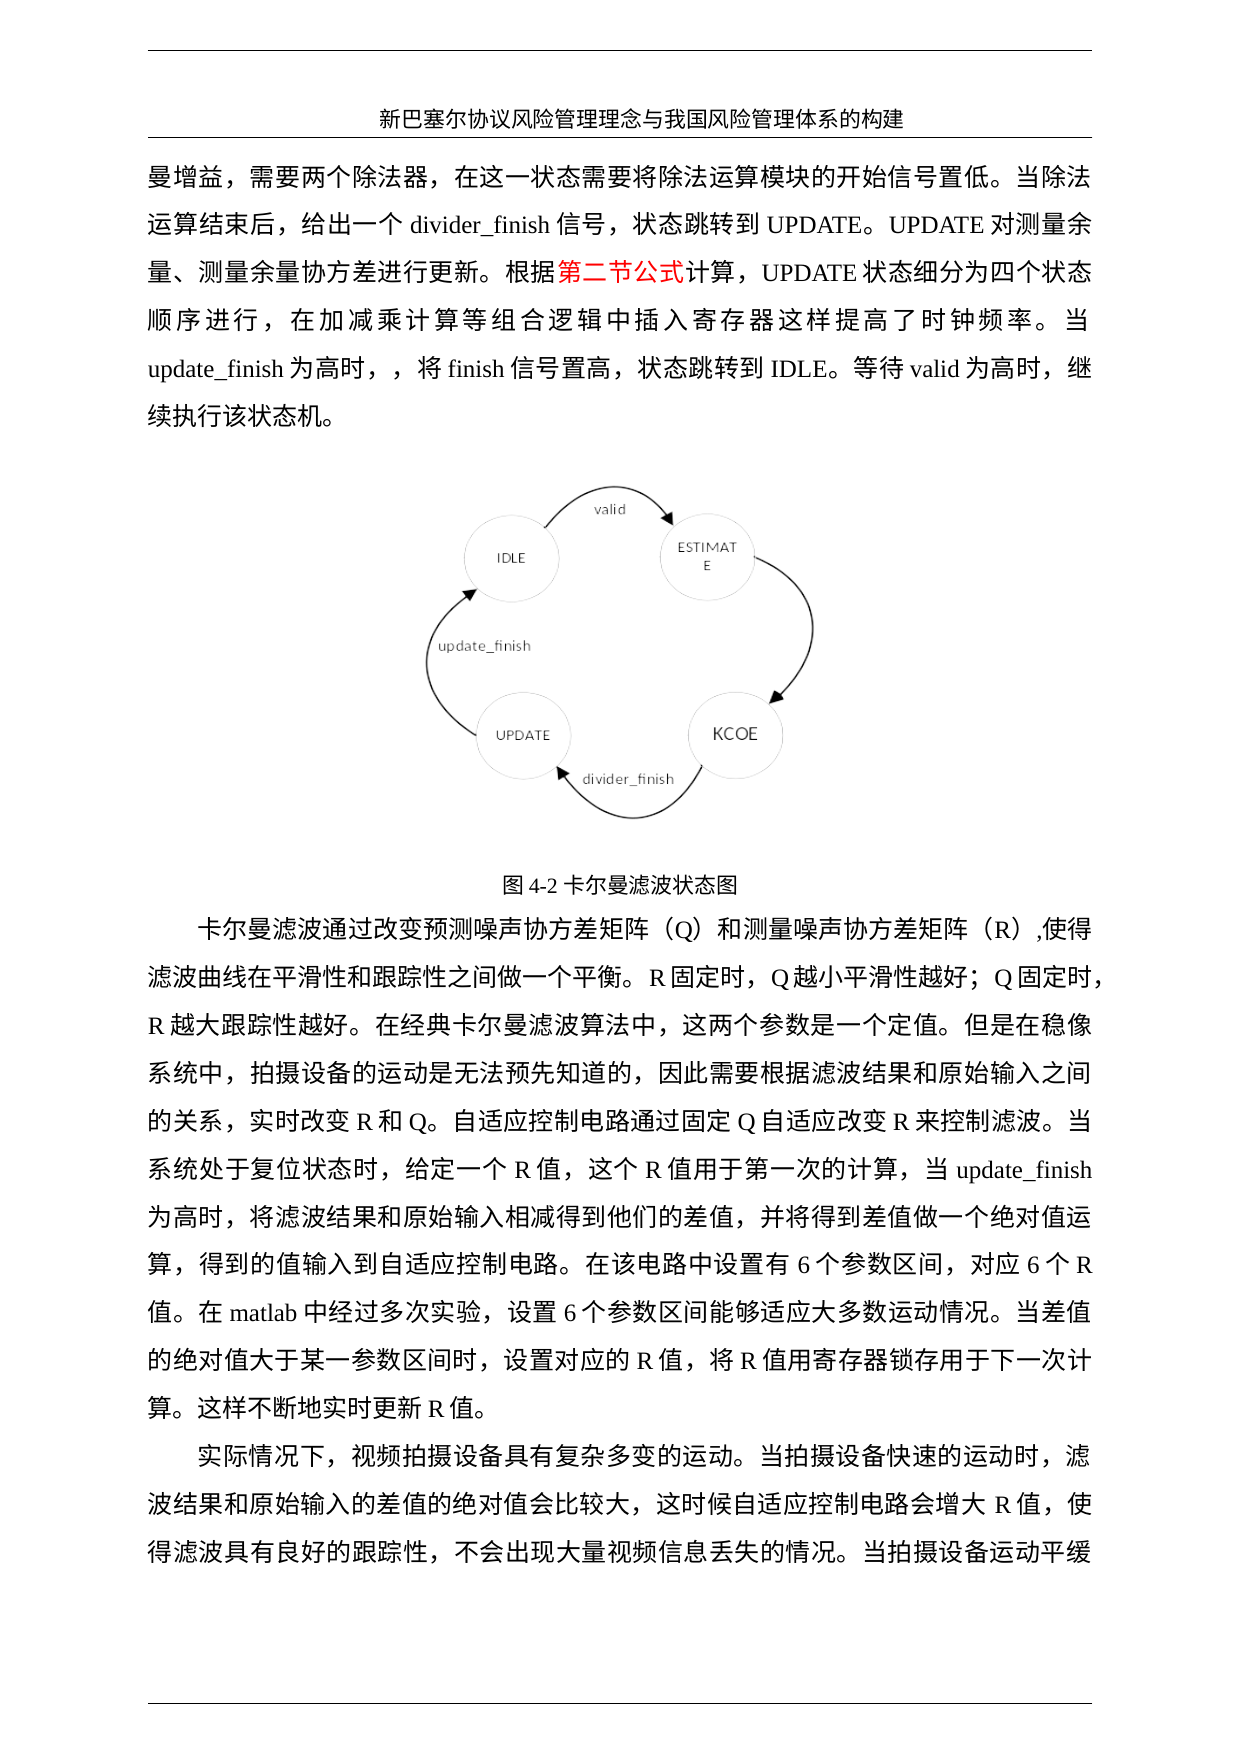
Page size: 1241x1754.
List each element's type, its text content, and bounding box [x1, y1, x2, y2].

text 卡尔曼滤波通过改变预测噪声协方差矩阵（Q）和测量噪声协方差矩阵（R）,使得滤波曲线在平滑性和跟踪性之间做一个平衡。R固定时，Q越小平滑性越好；Q固定时，R越大跟踪性越好。在经典卡尔曼滤波算法中，这两个参数是一个定值。但是在稳像系统中，拍摄设备的运动是无法预先知道的，因此需要根据滤波结果和原始输入之间的关系，实时改变R和Q。自适应控制电路通过固定Q自适应改变R来控制滤波。当系统处于复位状态时，给定一个R值，这个R值用于第一次的计算，当update_finish为高时，将滤波结果和原始输入相减得到他们的差值，并将得到差值做一个绝对值运算，得到的值输入到自适应控制电路。在该电路中设置有6个参数区间，对应6个R值。在matlab中经过多次实验，设置6个参数区间能够适应大多数运动情况。当差值的绝对值大于某一参数区间时，设置对应的R值，将R值用寄存器锁存用于下一次计算。这样不断地实时更新R值。 [148, 900, 1092, 1427]
text 图4-2 卡尔曼滤波状态图 [148, 868, 1092, 900]
